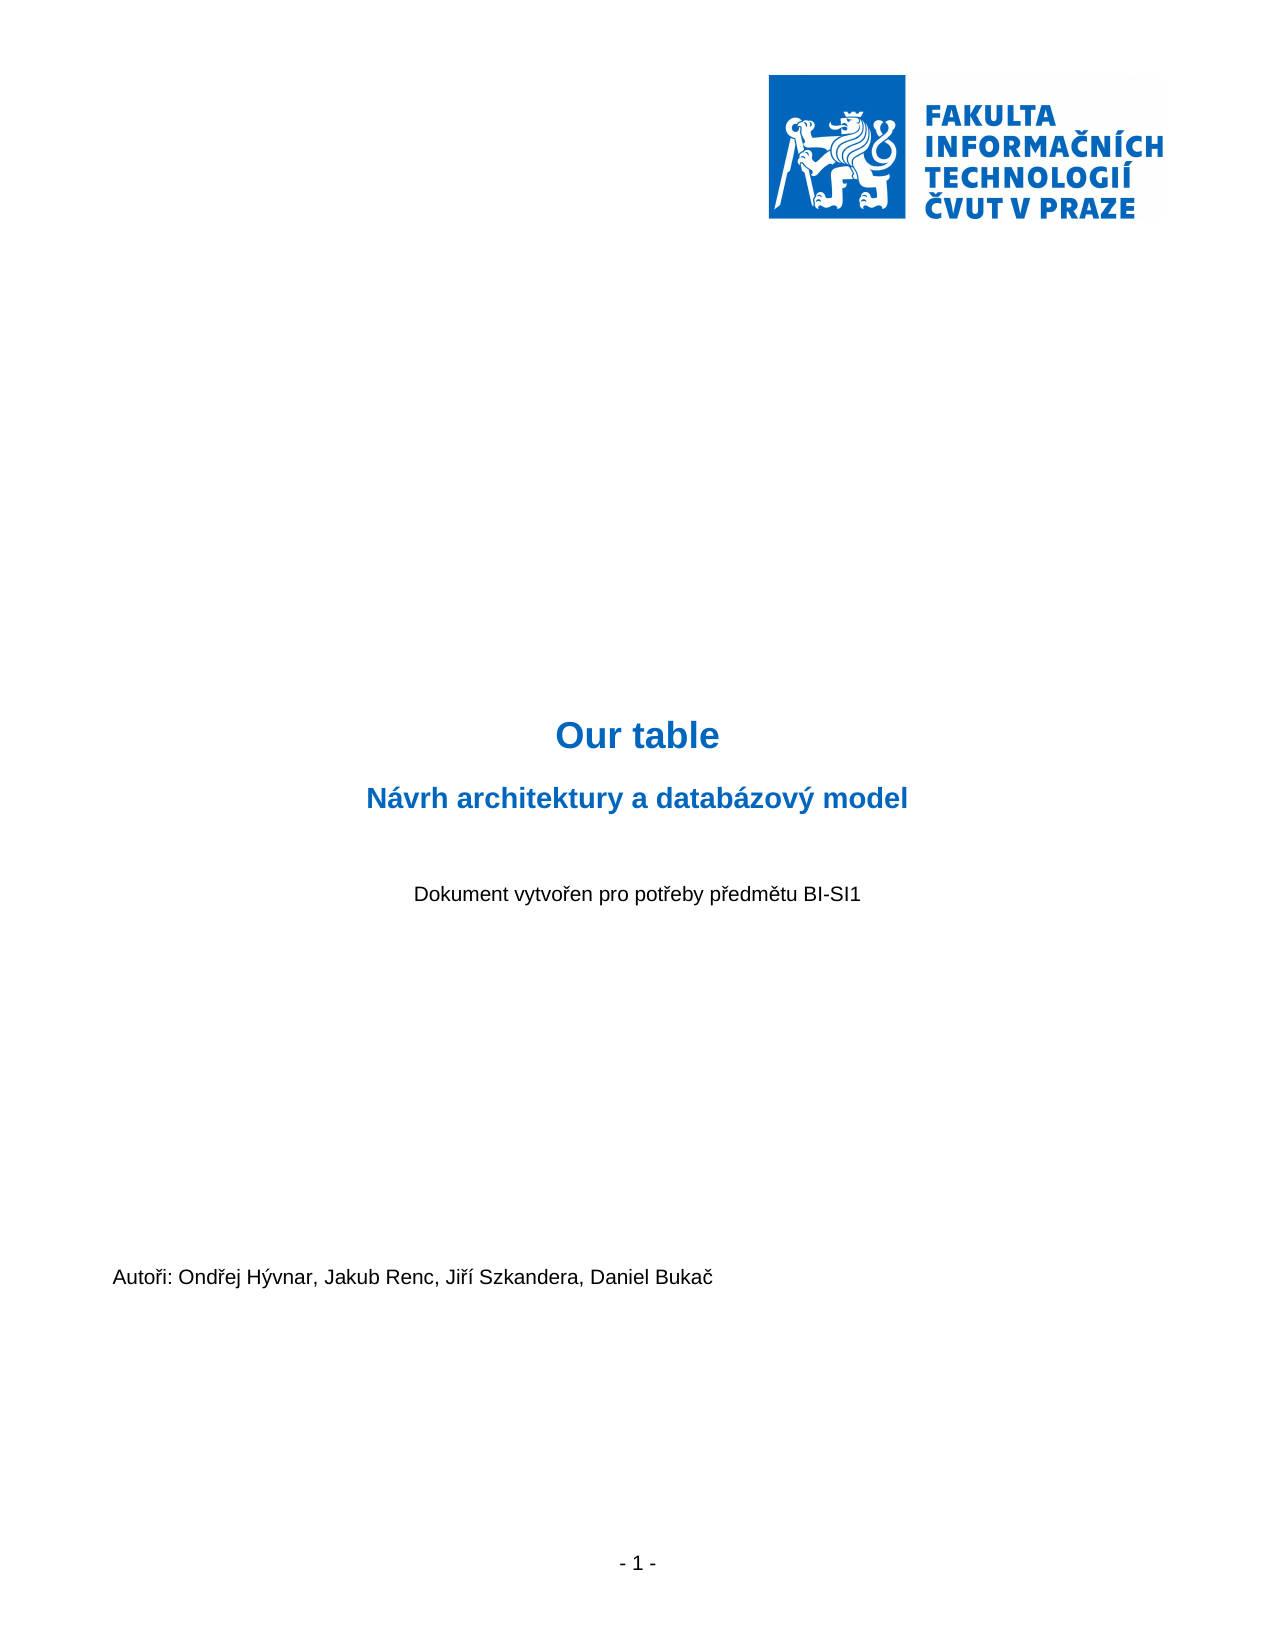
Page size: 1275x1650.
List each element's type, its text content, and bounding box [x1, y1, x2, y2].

text Dokument vytvořen pro potřeby předmětu BI-SI1 [112, 881, 1162, 905]
text Autoři: Ondřej Hývnar, Jakub Renc, Jiří Szkandera, Daniel Bukač [112, 1265, 1162, 1289]
text Návrh architektury a databázový model [112, 781, 1162, 814]
picture [768, 75, 1163, 219]
text Our table [112, 714, 1162, 757]
